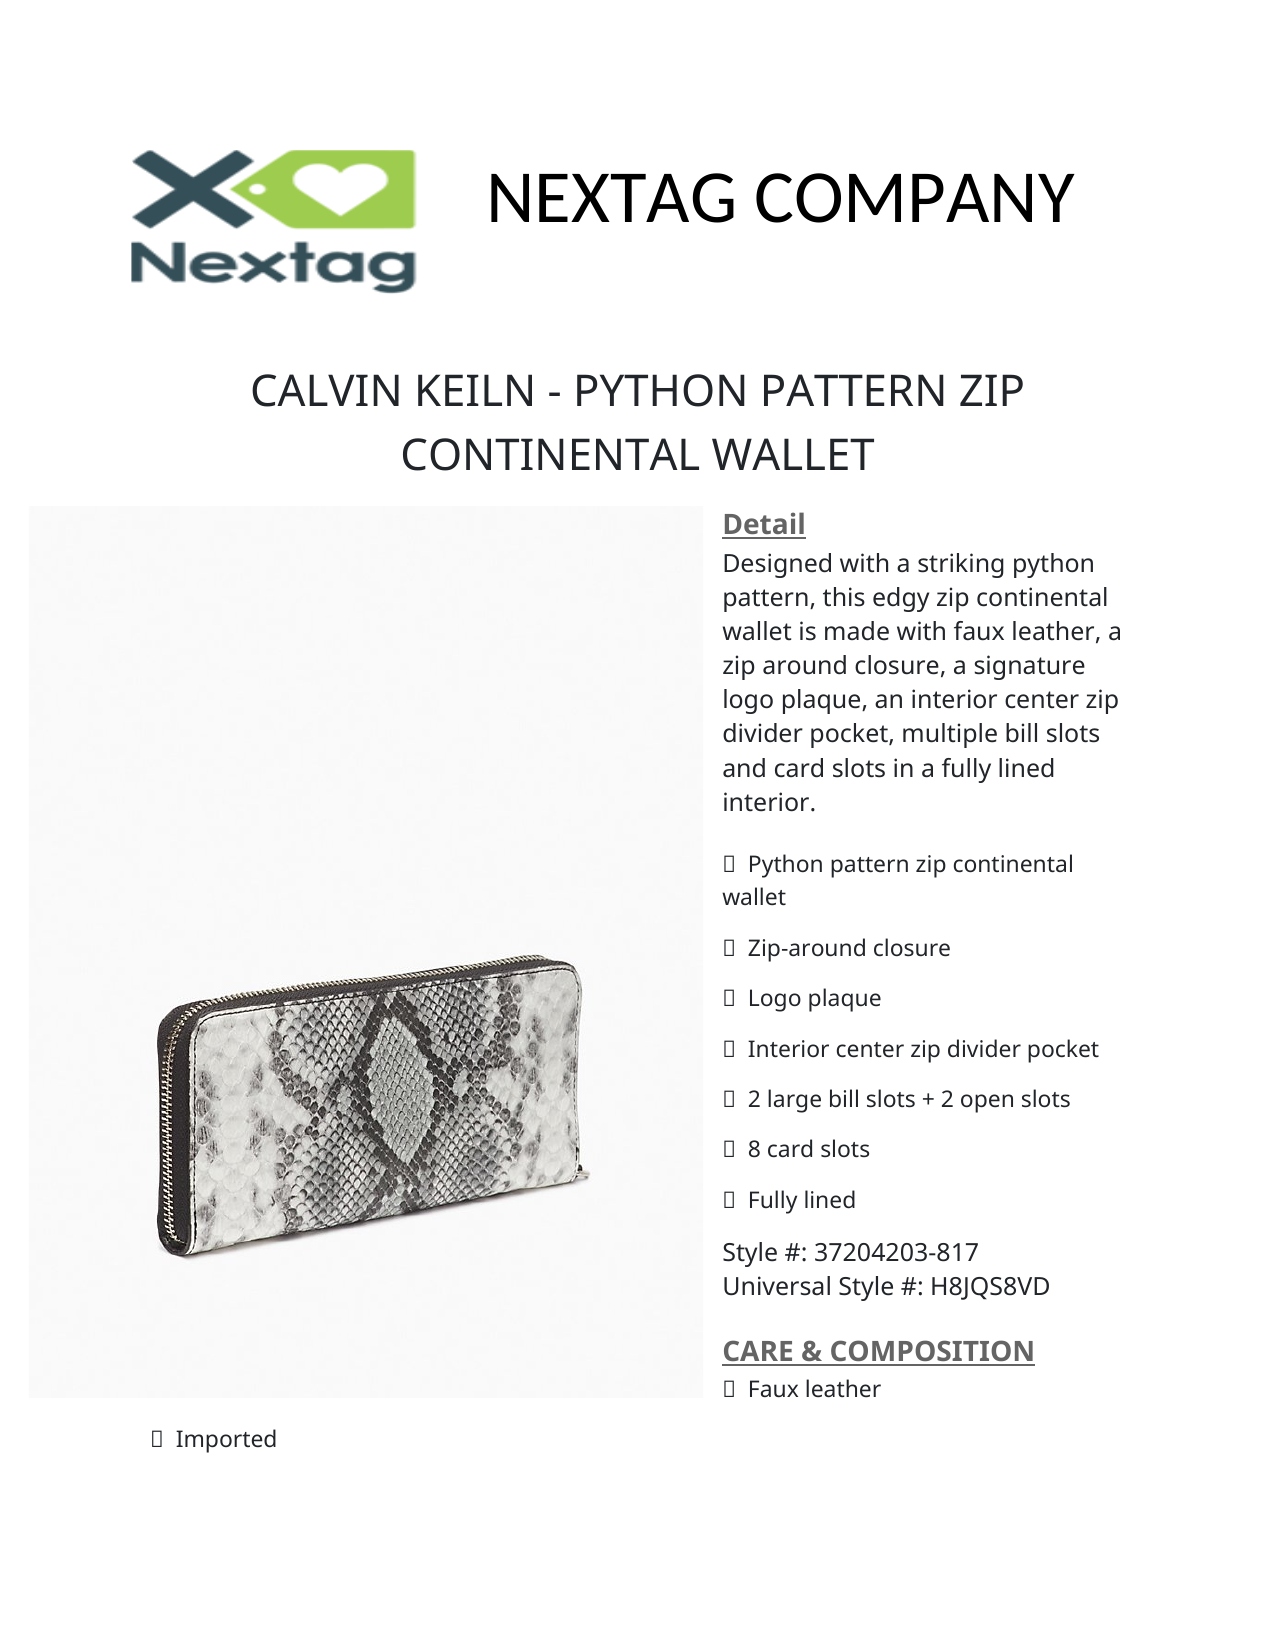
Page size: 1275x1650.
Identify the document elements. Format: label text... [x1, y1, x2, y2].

subtitle CARE & COMPOSITION [704, 1331, 1125, 1370]
text  Fully lined [704, 1184, 1125, 1215]
text  Logo plaque [704, 982, 1125, 1013]
text Designed with a striking python pattern, this edgy zip continental wallet is made with faux leather, a zip around closure, a signature logo plaque, an interior center zip divider pocket, multiple bill slots and card slots in a fully lined interior. [704, 546, 1125, 818]
text  Interior center zip divider pocket [704, 1032, 1125, 1064]
text  Imported [150, 1423, 1125, 1454]
text  Faux leather [150, 1373, 1125, 1404]
text  8 card slots [704, 1133, 1125, 1164]
text  Zip-around closure [704, 932, 1125, 963]
picture [129, 150, 416, 293]
text NEXTAG COMPANY [416, 150, 1125, 242]
subtitle Detail [150, 504, 1125, 543]
text CALVIN KEILN - PYTHON PATTERN ZIP CONTINENTAL WALLET [150, 359, 1125, 483]
text Style #: 37204203-817 Universal Style #: H8JQS8VD [704, 1234, 1125, 1302]
text  Python pattern zip continental wallet [704, 847, 1125, 912]
text  2 large bill slots + 2 open slots [704, 1083, 1125, 1114]
